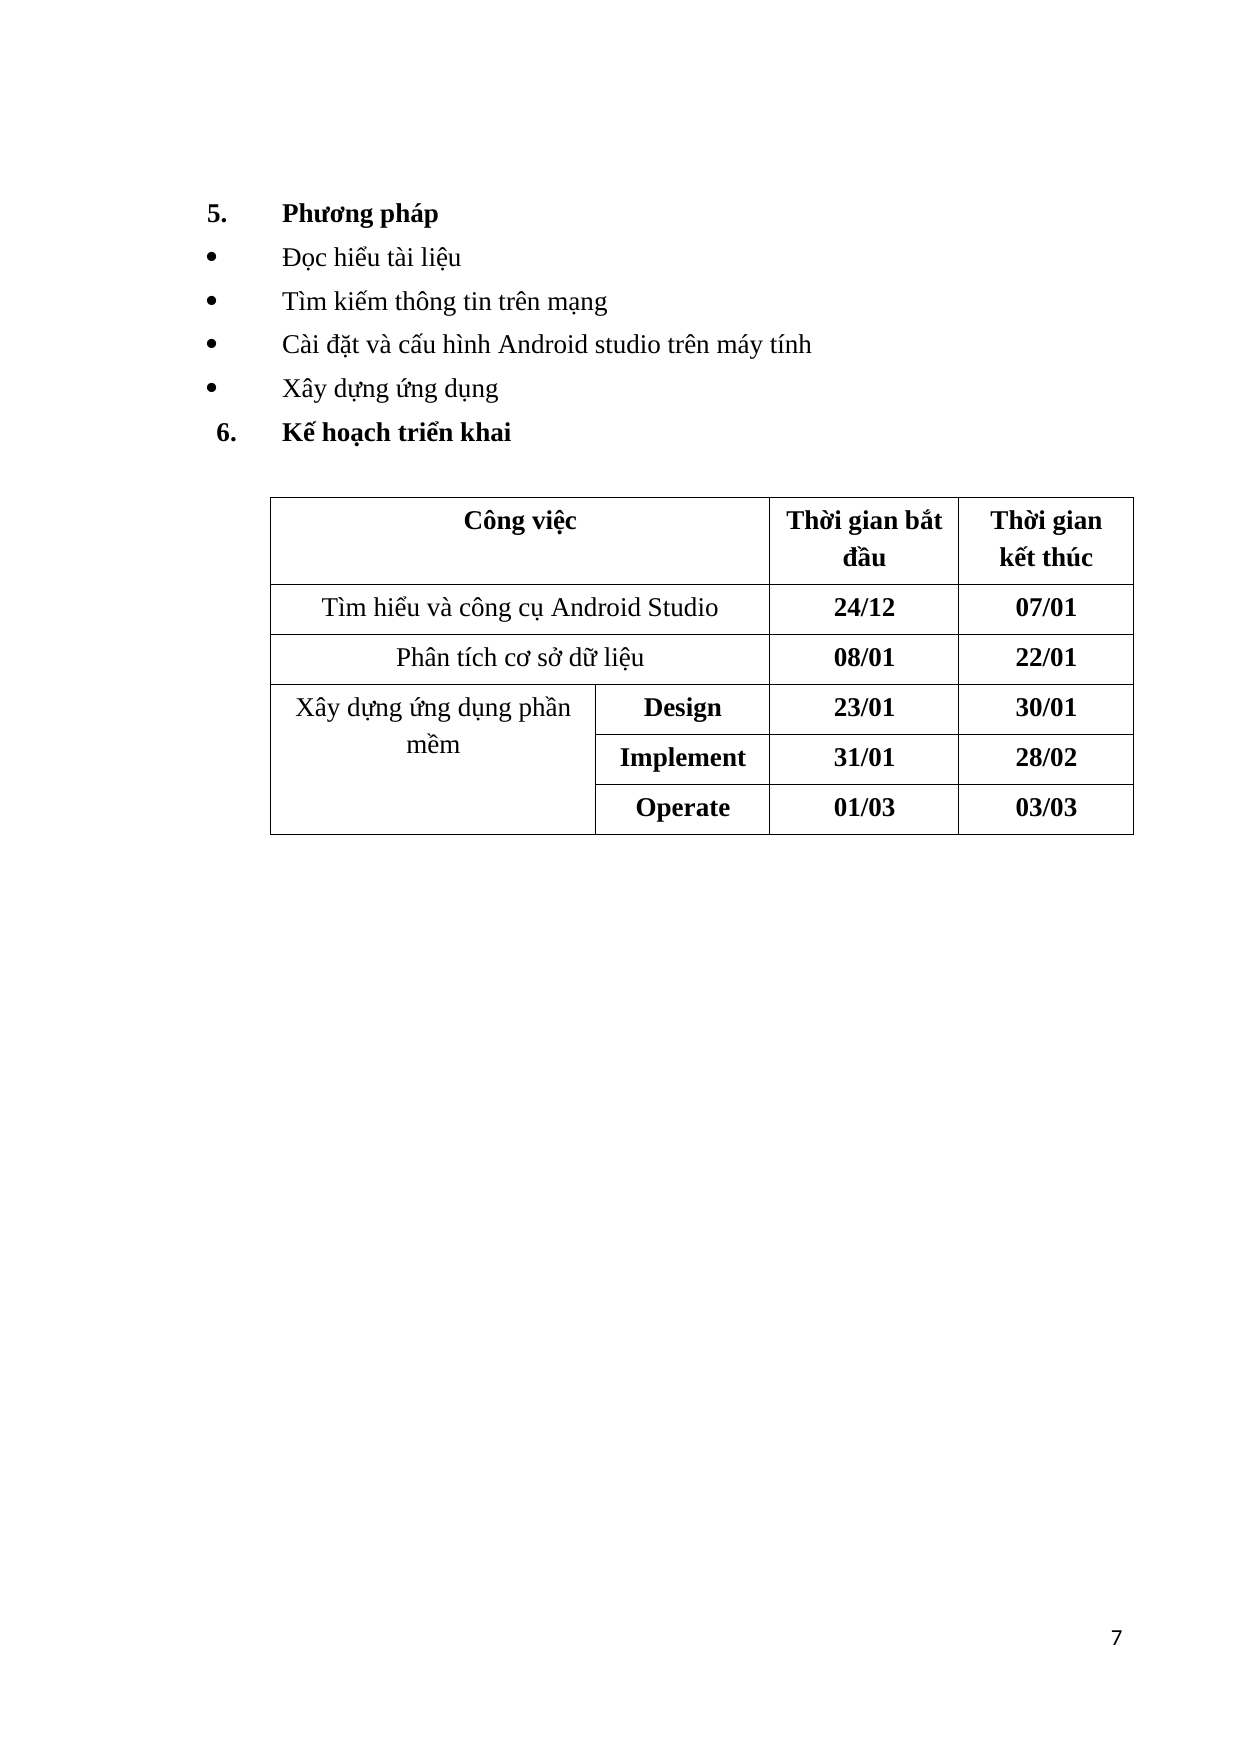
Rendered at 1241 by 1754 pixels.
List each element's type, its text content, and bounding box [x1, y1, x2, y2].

table_cell 01/03 [770, 785, 958, 833]
table_cell 23/01 [770, 685, 958, 734]
table_header Công việc [271, 498, 769, 584]
list Cài đặt và cấu hình Android studio trên máy tính [207, 328, 1122, 360]
list Đọc hiểu tài liệu [207, 241, 1122, 272]
table_header Thời gian kết thúc [959, 498, 1133, 584]
table_cell 30/01 [959, 685, 1133, 734]
table_cell 03/03 [959, 785, 1133, 833]
table_cell Design [596, 685, 769, 734]
table_cell 07/01 [959, 585, 1133, 634]
table_cell Operate [596, 785, 769, 833]
table_cell 24/12 [770, 585, 958, 634]
list Xây dựng ứng dụng [207, 372, 1122, 403]
list Tìm kiếm thông tin trên mạng [207, 285, 1122, 316]
list Kế hoạch triển khai [216, 416, 1122, 447]
table_cell 28/02 [959, 735, 1133, 784]
table_header Thời gian bắt đầu [770, 498, 958, 584]
table_cell Implement [596, 735, 769, 784]
table_cell 31/01 [770, 735, 958, 784]
table_cell Phân tích cơ sở dữ liệu [271, 635, 769, 684]
table_cell 22/01 [959, 635, 1133, 684]
list Phương pháp [207, 197, 1122, 229]
table_cell Tìm hiểu và công cụ Android Studio [271, 585, 769, 634]
table_cell Xây dựng ứng dụng phần mềm [271, 685, 595, 833]
table_cell 08/01 [770, 635, 958, 684]
